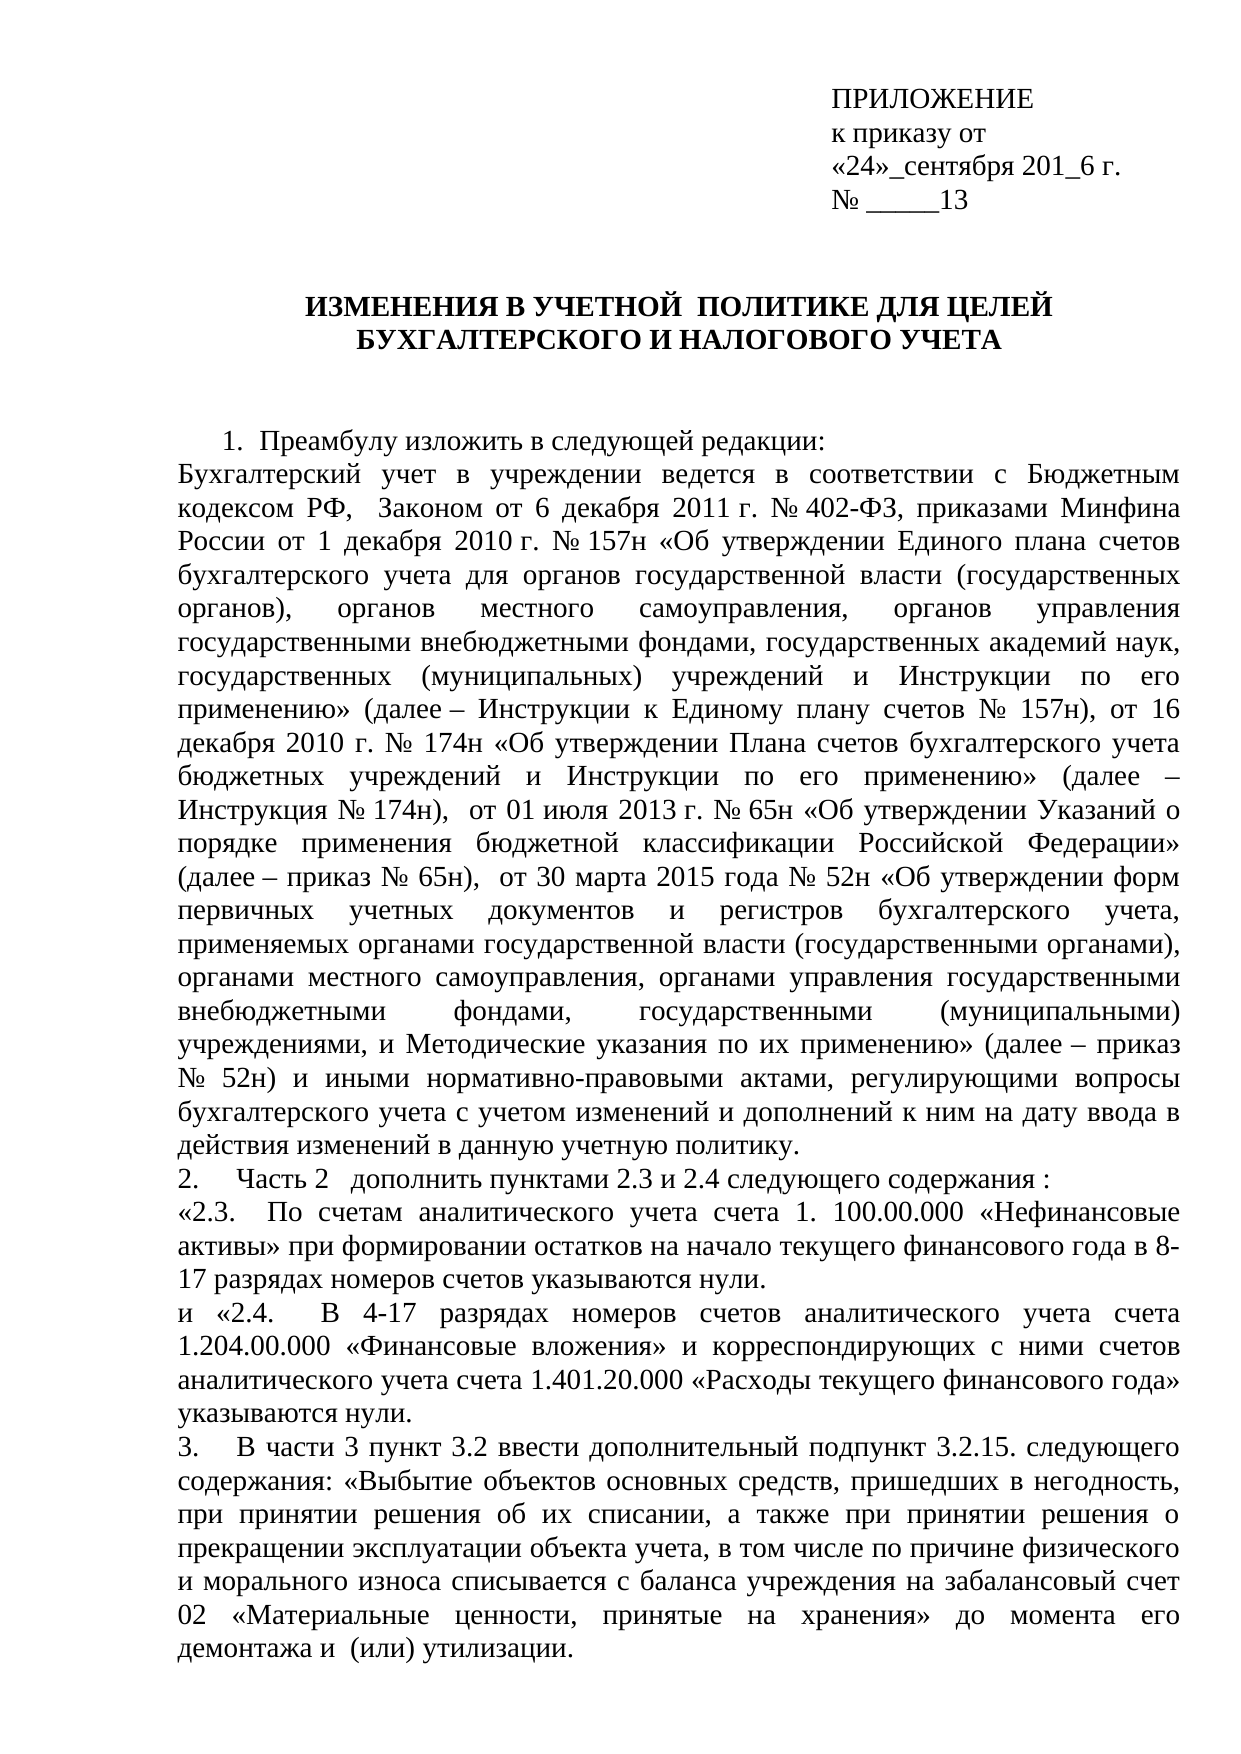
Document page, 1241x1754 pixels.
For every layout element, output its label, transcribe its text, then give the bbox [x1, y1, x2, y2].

table_header ПРИЛОЖЕНИЕ к приказу от «24»_сентября 201_6 г. № _____13 [825, 75, 1181, 222]
list Преамбулу изложить в следующей редакции: [222, 423, 1181, 456]
list В части 3 пункт 3.2 ввести дополнительный подпункт 3.2.15. следующего содержания: «Выбытие объектов основных средств, пришедших в негодность, при принятии решения об их списании, а также при принятии решения о прекращении эксплуатации объекта учета, в том числе по причине физического и морального износа списывается с баланса учреждения на забалансовый счет 02 «Материальные ценности, принятые на хранения» до момента его демонтажа и (или) утилизации. [177, 1429, 1181, 1664]
list Часть 2 дополнить пунктами 2.3 и 2.4 следующего содержания : [177, 1161, 1181, 1194]
text и «2.4. В 4-17 разрядах номеров счетов аналитического учета счета 1.204.00.000 «Финансовые вложения» и корреспондирующих с ними счетов аналитического учета счета 1.401.20.000 «Расходы текущего финансового года» указываются нули. [177, 1295, 1181, 1429]
text ИЗМЕНЕНИЯ В УЧЕТНОЙ ПОЛИТИКЕ ДЛЯ ЦЕЛЕЙ БУХГАЛТЕРСКОГО И НАЛОГОВОГО УЧЕТА [177, 289, 1181, 356]
text Бухгалтерский учет в учреждении ведется в соответствии с Бюджетным кодексом РФ, Законом от 6 декабря 2011 г. № 402-ФЗ, приказами Минфина России от 1 декабря 2010 г. № 157н «Об утверждении Единого плана счетов бухгалтерского учета для органов государственной власти (государственных органов), органов местного самоуправления, органов управления государственными внебюджетными фондами, государственных академий наук, государственных (муниципальных) учреждений и Инструкции по его применению» (далее – Инструкции к Единому плану счетов № 157н), от 16 декабря 2010 г. № 174н «Об утверждении Плана счетов бухгалтерского учета бюджетных учреждений и Инструкции по его применению» (далее – Инструкция № 174н), от 01 июля 2013 г. № 65н «Об утверждении Указаний о порядке применения бюджетной классификации Российской Федерации» (далее – приказ № 65н), от 30 марта 2015 года № 52н «Об утверждении форм первичных учетных документов и регистров бухгалтерского учета, применяемых органами государственной власти (государственными органами), органами местного самоуправления, органами управления государственными внебюджетными фондами, государственными (муниципальными) учреждениями, и Методические указания по их применению» (далее – приказ № 52н) и иными нормативно-правовыми актами, регулирующими вопросы бухгалтерского учета с учетом изменений и дополнений к ним на дату ввода в действия изменений в данную учетную политику. [177, 456, 1181, 1161]
text «2.3. По счетам аналитического учета счета 1. 100.00.000 «Нефинансовые активы» при формировании остатков на начало текущего финансового года в 8-17 разрядах номеров счетов указываются нули. [177, 1194, 1181, 1295]
